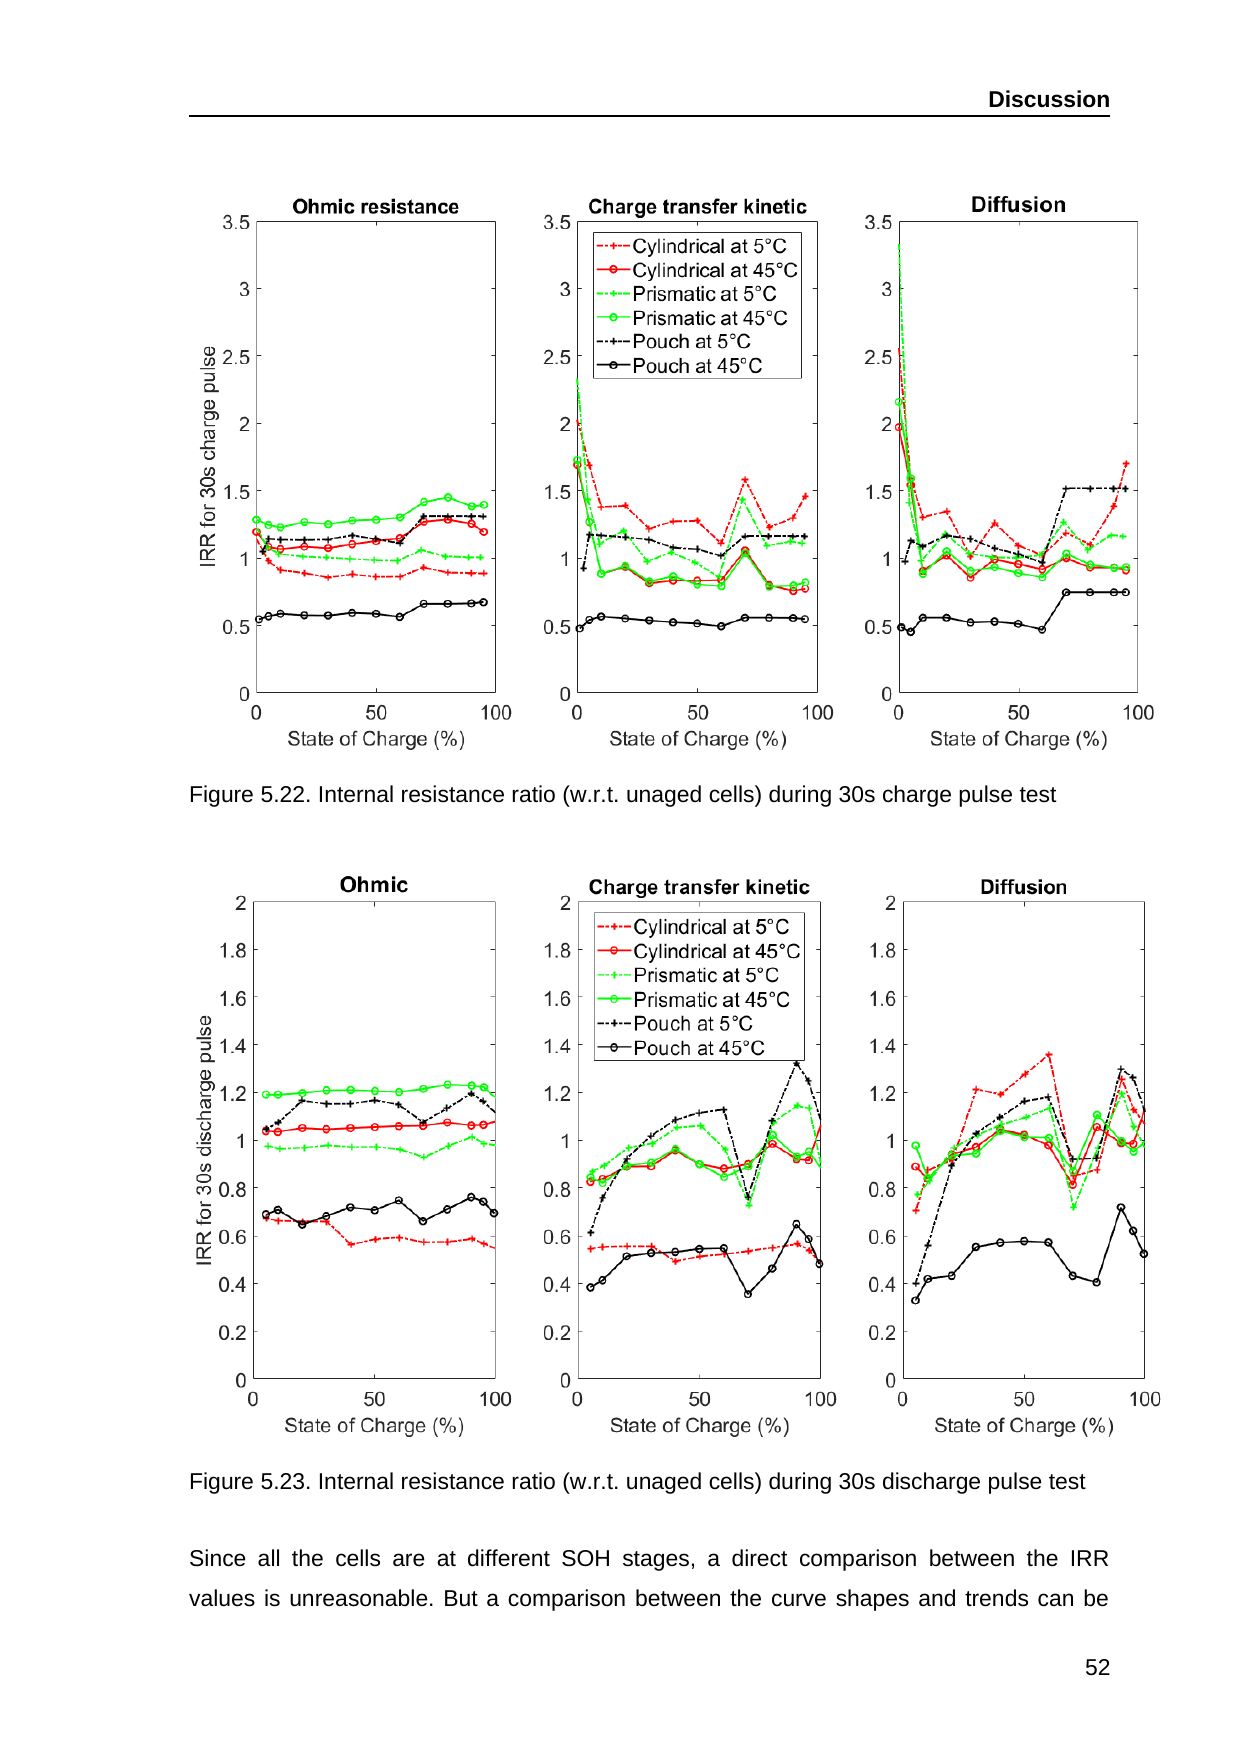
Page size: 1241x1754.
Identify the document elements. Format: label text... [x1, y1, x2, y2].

picture [188, 177, 1157, 756]
picture [188, 857, 1163, 1443]
